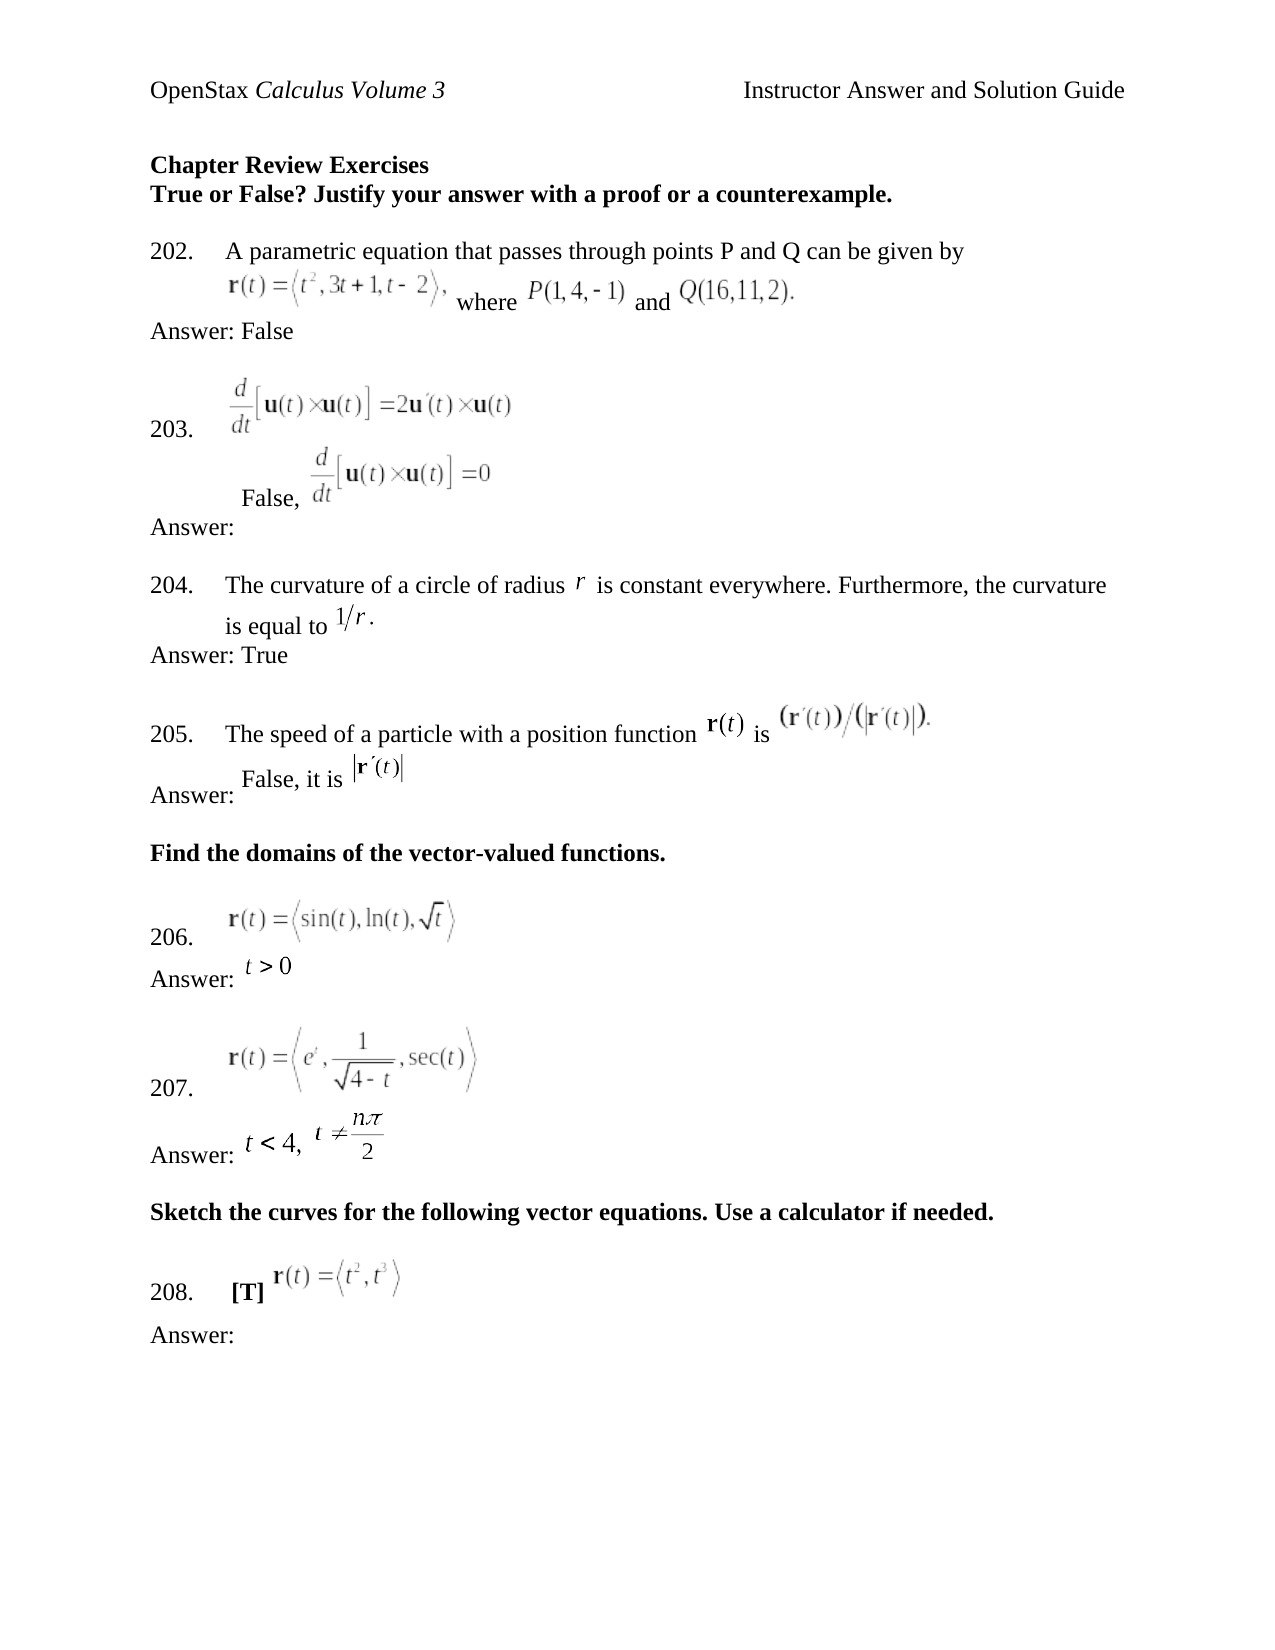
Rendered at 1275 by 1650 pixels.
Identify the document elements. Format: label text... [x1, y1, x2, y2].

text Answer: False [150, 316, 1125, 344]
text Answer: [150, 951, 1125, 993]
text Sketch the curves for the following vector equations. Use a calculator if needed. [150, 1197, 1125, 1226]
list The curvature of a circle of radius is constant everywhere. Furthermore, the curvature is equal to [150, 570, 1125, 640]
text Answer: [150, 1306, 1125, 1349]
text Answer: [150, 1102, 1125, 1169]
list [T] [150, 1255, 1125, 1306]
text Find the domains of the vector-valued functions. [150, 838, 1125, 867]
text True or False? Justify your answer with a proof or a counterexample. [150, 179, 1125, 207]
text Chapter Review Exercises [150, 150, 1125, 179]
text Answer: False, it is [150, 748, 1125, 809]
text Answer: False, [150, 443, 1125, 541]
list A parametric equation that passes through points P and Q can be given by where and [150, 236, 1125, 316]
list The speed of a particle with a position function is [150, 697, 1125, 748]
text Answer: True [150, 640, 1125, 668]
